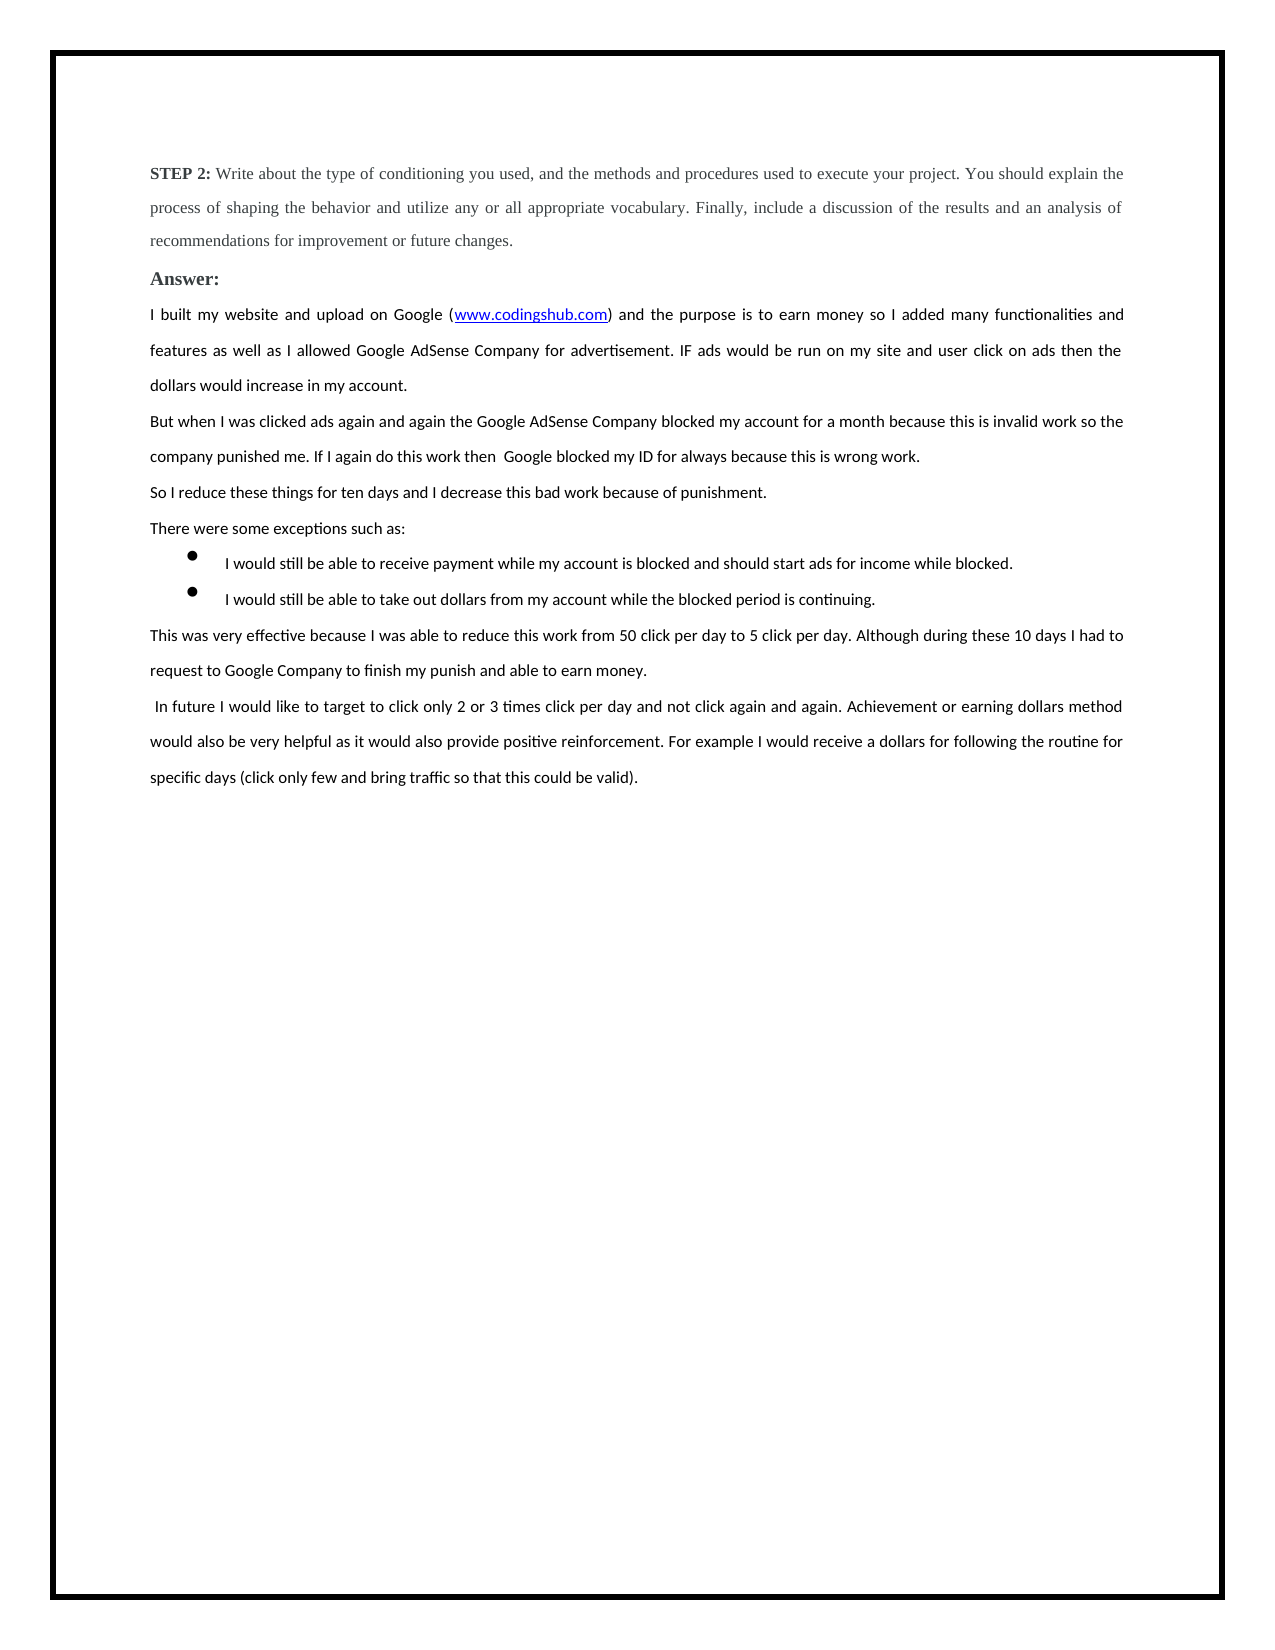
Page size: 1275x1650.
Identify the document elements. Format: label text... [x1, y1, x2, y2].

text This was very effective because I was able to reduce this work from 50 click per day to 5 click per day. Although during these 10 days I had to request to Google Company to finish my punish and able to earn money. [150, 609, 1125, 681]
text There were some exceptions such as: [150, 503, 1125, 538]
text Answer: [150, 251, 1125, 289]
text So I reduce these things for ten days and I decrease this bad work because of punishment. [150, 467, 1125, 503]
list I would still be able to take out dollars from my account while the blocked period is continuing. [187, 574, 1125, 609]
text But when I was clicked ads again and again the Google AdSense Company blocked my account for a month because this is invalid work so the company punished me. If I again do this work then Google blocked my ID for always because this is wrong work. [150, 396, 1125, 467]
text I built my website and upload on Google (www.codingshub.com) and the purpose is to earn money so I added many functionalities and features as well as I allowed Google AdSense Company for advertisement. IF ads would be run on my site and user click on ads then the dollars would increase in my account. [150, 289, 1125, 396]
list I would still be able to receive payment while my account is blocked and should start ads for income while blocked. [187, 538, 1125, 574]
text STEP 2: Write about the type of conditioning you used, and the methods and procedures used to execute your project. You should explain the process of shaping the behavior and utilize any or all appropriate vocabulary. Finally, include a discussion of the results and an analysis of recommendations for improvement or future changes. [150, 150, 1125, 251]
text In future I would like to target to click only 2 or 3 times click per day and not click again and again. Achievement or earning dollars method would also be very helpful as it would also provide positive reinforcement. For example I would receive a dollars for following the routine for specific days (click only few and bring traffic so that this could be valid). [150, 681, 1125, 788]
